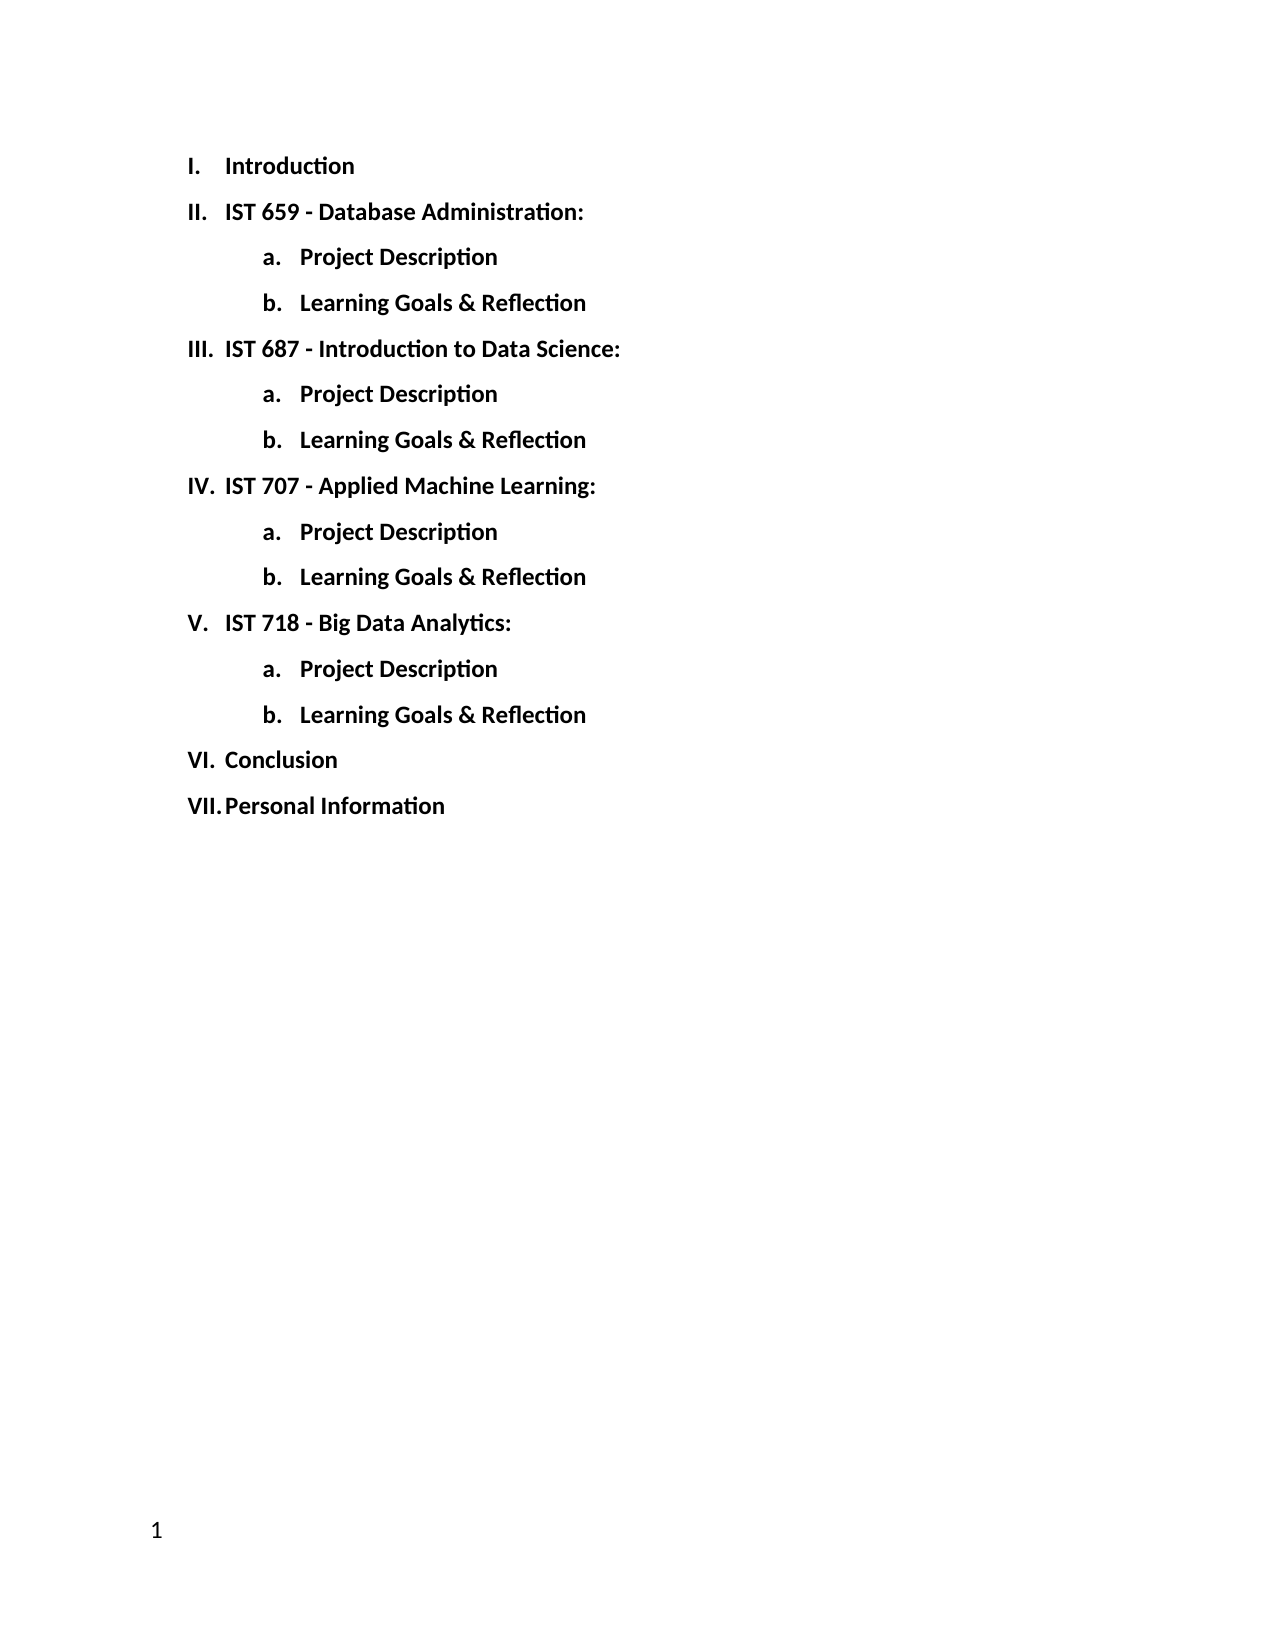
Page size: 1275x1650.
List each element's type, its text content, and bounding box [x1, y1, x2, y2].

list Learning Goals & Reflection [262, 562, 1125, 592]
list Project Description [262, 379, 1125, 409]
list IST 659 - Database Administration: [187, 196, 1125, 226]
list IST 707 - Applied Machine Learning: [187, 470, 1125, 501]
list Learning Goals & Reflection [262, 287, 1125, 318]
list Conclusion [187, 744, 1125, 775]
list Learning Goals & Reflection [262, 699, 1125, 729]
list Project Description [262, 653, 1125, 683]
list IST 718 - Big Data Analytics: [187, 607, 1125, 638]
list Project Description [262, 241, 1125, 272]
list IST 687 - Introduction to Data Science: [187, 333, 1125, 363]
list Personal Information [187, 790, 1125, 821]
list Learning Goals & Reflection [262, 424, 1125, 455]
list Introduction [187, 150, 1125, 181]
list Project Description [262, 516, 1125, 546]
